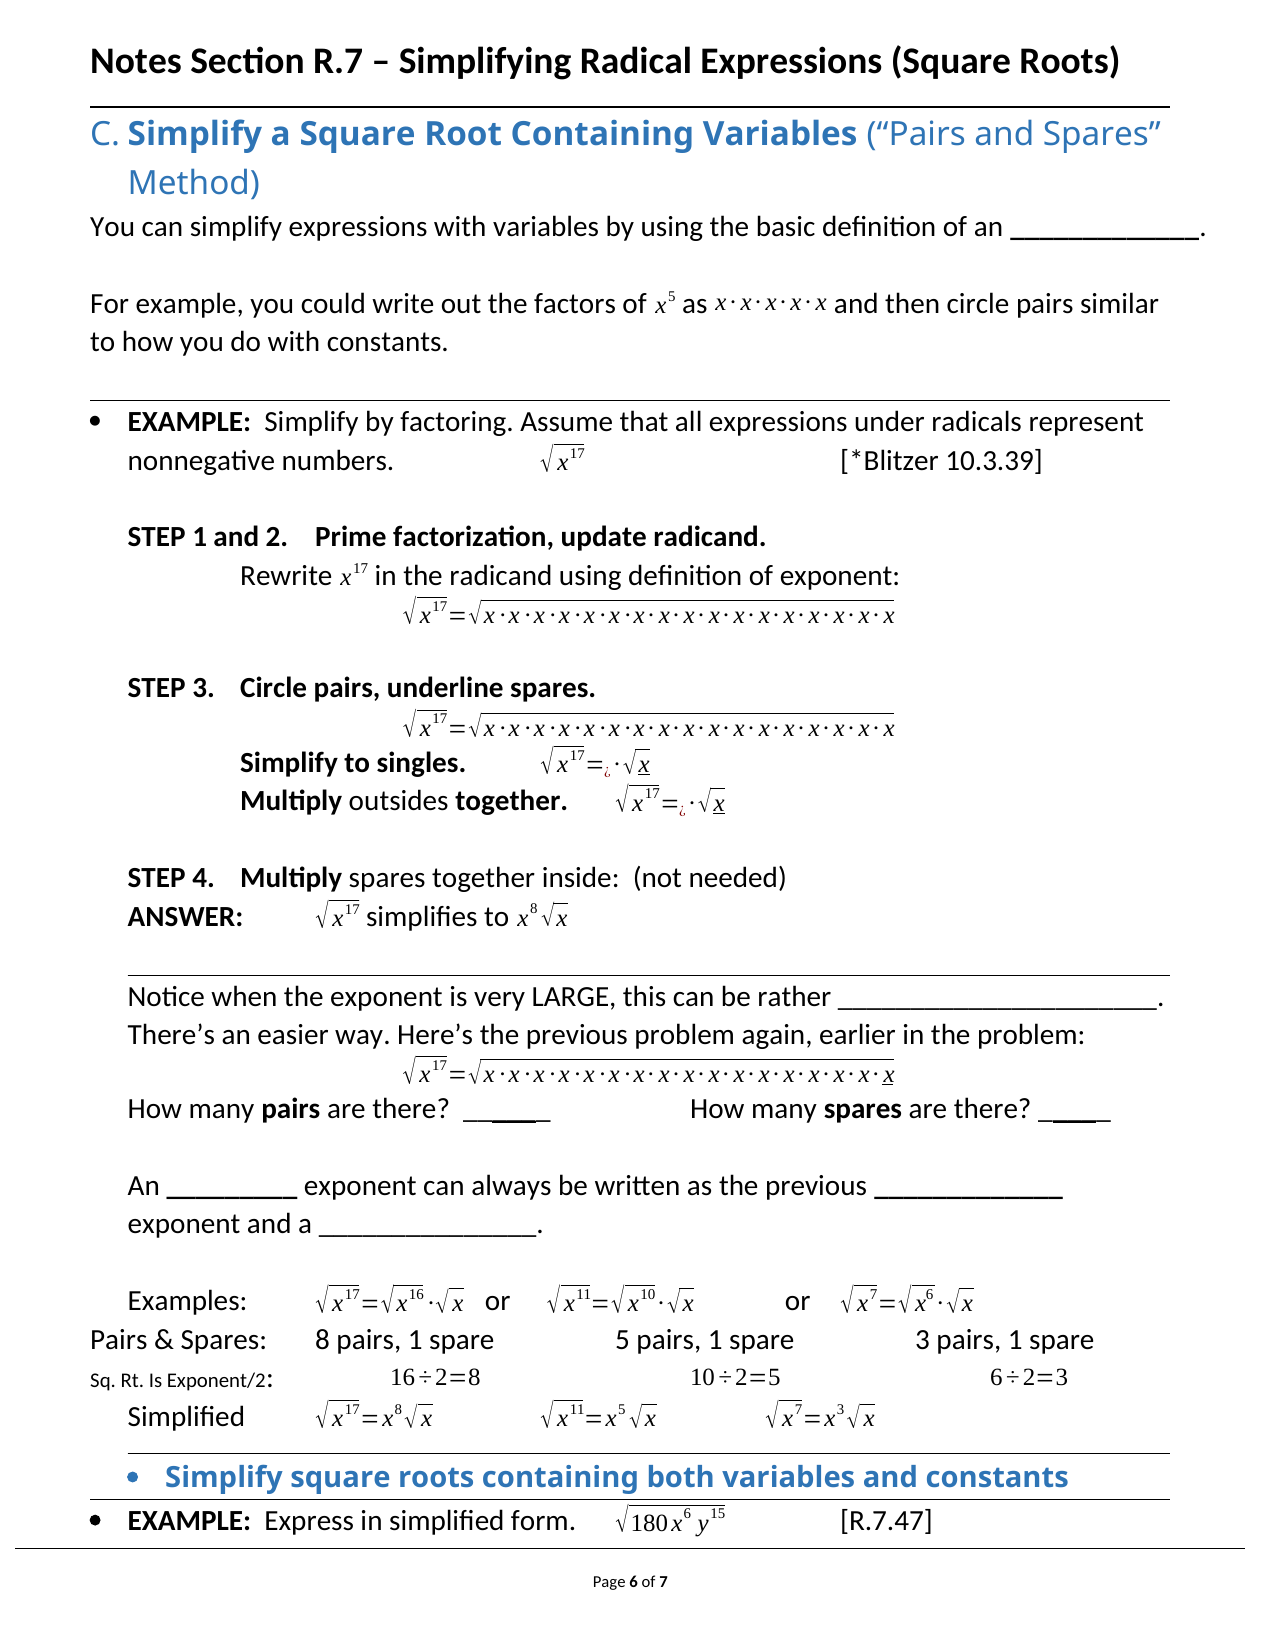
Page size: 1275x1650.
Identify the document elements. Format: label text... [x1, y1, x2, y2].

list Examples: or or [127, 1282, 1170, 1318]
list Pairs & Spares: 8 pairs, 1 spare 5 pairs, 1 spare 3 pairs, 1 spare [90, 1321, 1170, 1357]
subtitle Simplify a Square Root Containing Variables (“Pairs and Spares” Method) [90, 108, 1170, 204]
list How many pairs are there? ______ How many spares are there? _____ [127, 1090, 1170, 1126]
list ANSWER: simplifies to [127, 898, 1170, 933]
subtitle Simplify square roots containing both variables and constants [127, 1454, 1170, 1496]
list Rewrite in the radicand using definition of exponent: [202, 557, 1170, 592]
list There’s an easier way. Here’s the previous problem again, earlier in the problem: [127, 1016, 1170, 1052]
list Multiply outsides together. [90, 782, 1170, 818]
list Notice when the exponent is very LARGE, this can be rather ______________________. [127, 976, 1170, 1013]
list STEP 4. Multiply spares together inside: (not needed) [127, 859, 1170, 895]
list You can simplify expressions with variables by using the basic definition of an _____________. [90, 208, 1215, 243]
list EXAMPLE: Express in simplified form. [R.7.47] [90, 1500, 1170, 1538]
list Simplify to singles. [90, 744, 1170, 779]
list STEP 1 and 2. Prime factorization, update radicand. [127, 518, 1170, 554]
list For example, you could write out the factors of as and then circle pairs similar to how you do with constants. [90, 285, 1170, 359]
list Sq. Rt. Is Exponent/2: [90, 1359, 1170, 1395]
list An _________ exponent can always be written as the previous _____________ exponent and a _______________. [127, 1167, 1170, 1241]
list Simplified [127, 1398, 1170, 1433]
list EXAMPLE: Simplify by factoring. Assume that all expressions under radicals represent nonnegative numbers. [*Blitzer 10.3.39] [90, 401, 1170, 477]
list STEP 3. Circle pairs, underline spares. [127, 669, 1170, 705]
